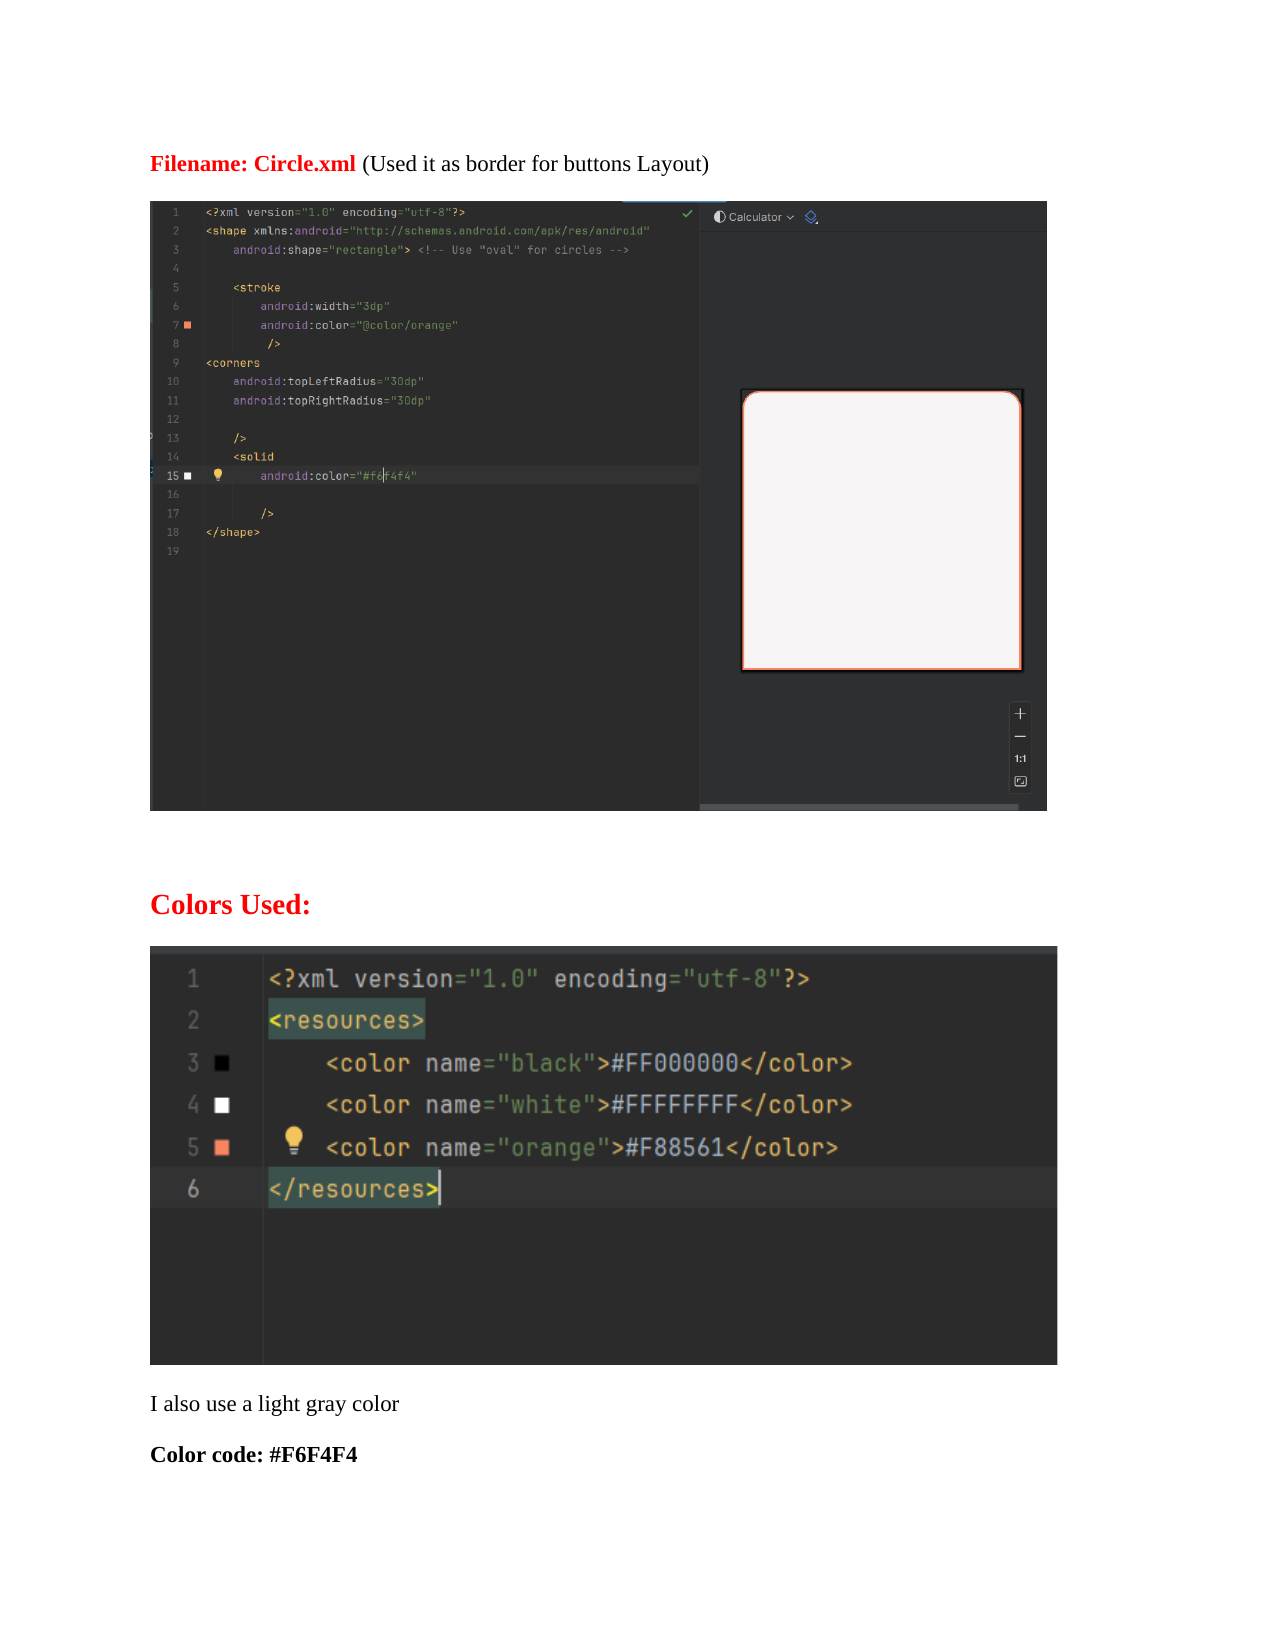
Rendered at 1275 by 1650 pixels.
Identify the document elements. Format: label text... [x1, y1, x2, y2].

picture [150, 946, 1058, 1365]
picture [150, 201, 1047, 811]
text Colors Used: [150, 887, 1125, 920]
text I also use a light gray color [150, 1390, 1125, 1416]
text Filename: Circle.xml (Used it as border for buttons Layout) [150, 150, 1125, 176]
text Color code: #F6F4F4 [150, 1441, 1125, 1467]
